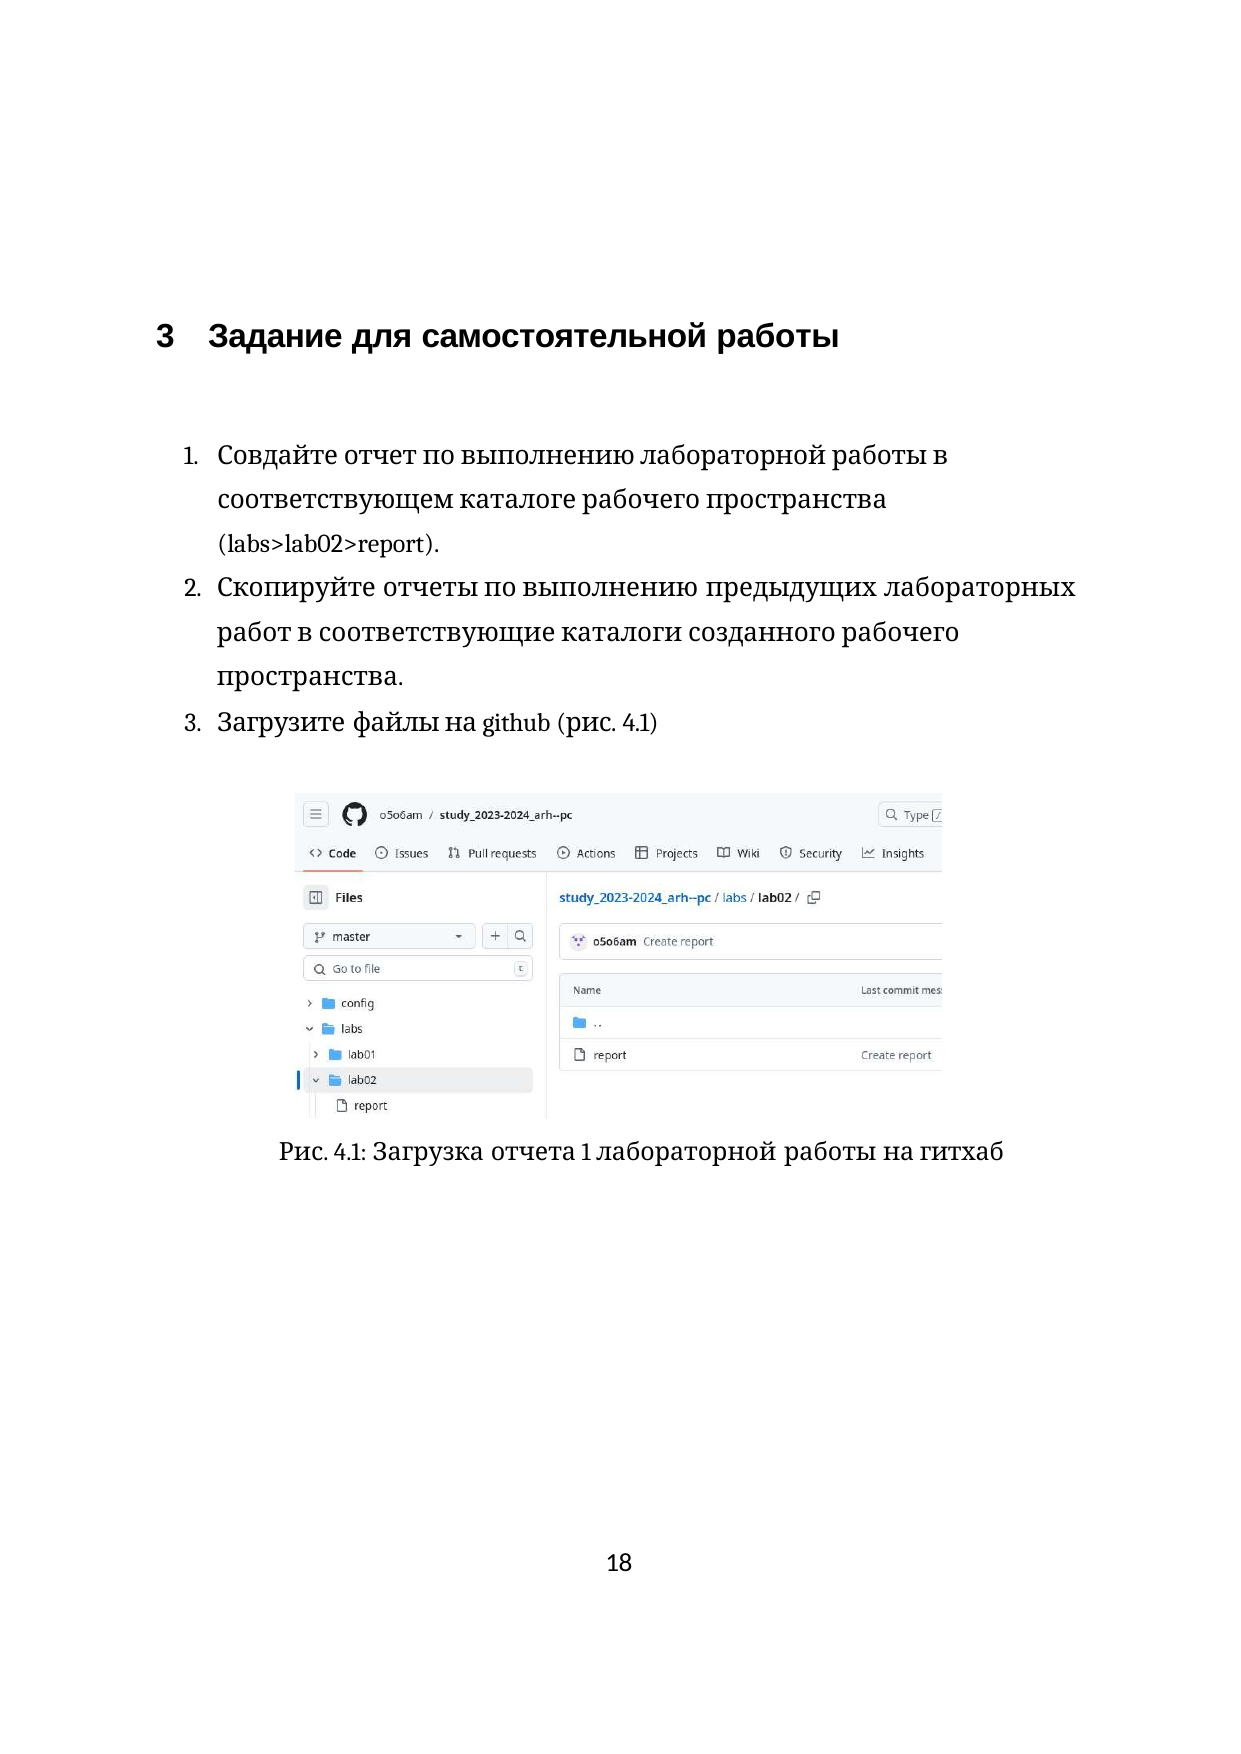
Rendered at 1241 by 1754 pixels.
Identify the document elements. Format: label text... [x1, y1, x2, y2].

text Рис. 4.1: Загрузка отчета 1 лабораторной работы на гитхаб [278, 810, 1196, 1166]
list Загрузите файлы на github (рис. 4.1) [184, 707, 1196, 737]
list Совдайте отчет по выполнению лабораторной работы в соответствующем каталоге рабочего пространства (labs>lab02>report). [184, 441, 1085, 559]
list Скопируйте отчеты по выполнению предыдущих лабораторных работ в соответствующие каталоги созданного рабочего пространства. [184, 573, 1085, 692]
list Задание для самостоятельной работы [156, 316, 1196, 354]
